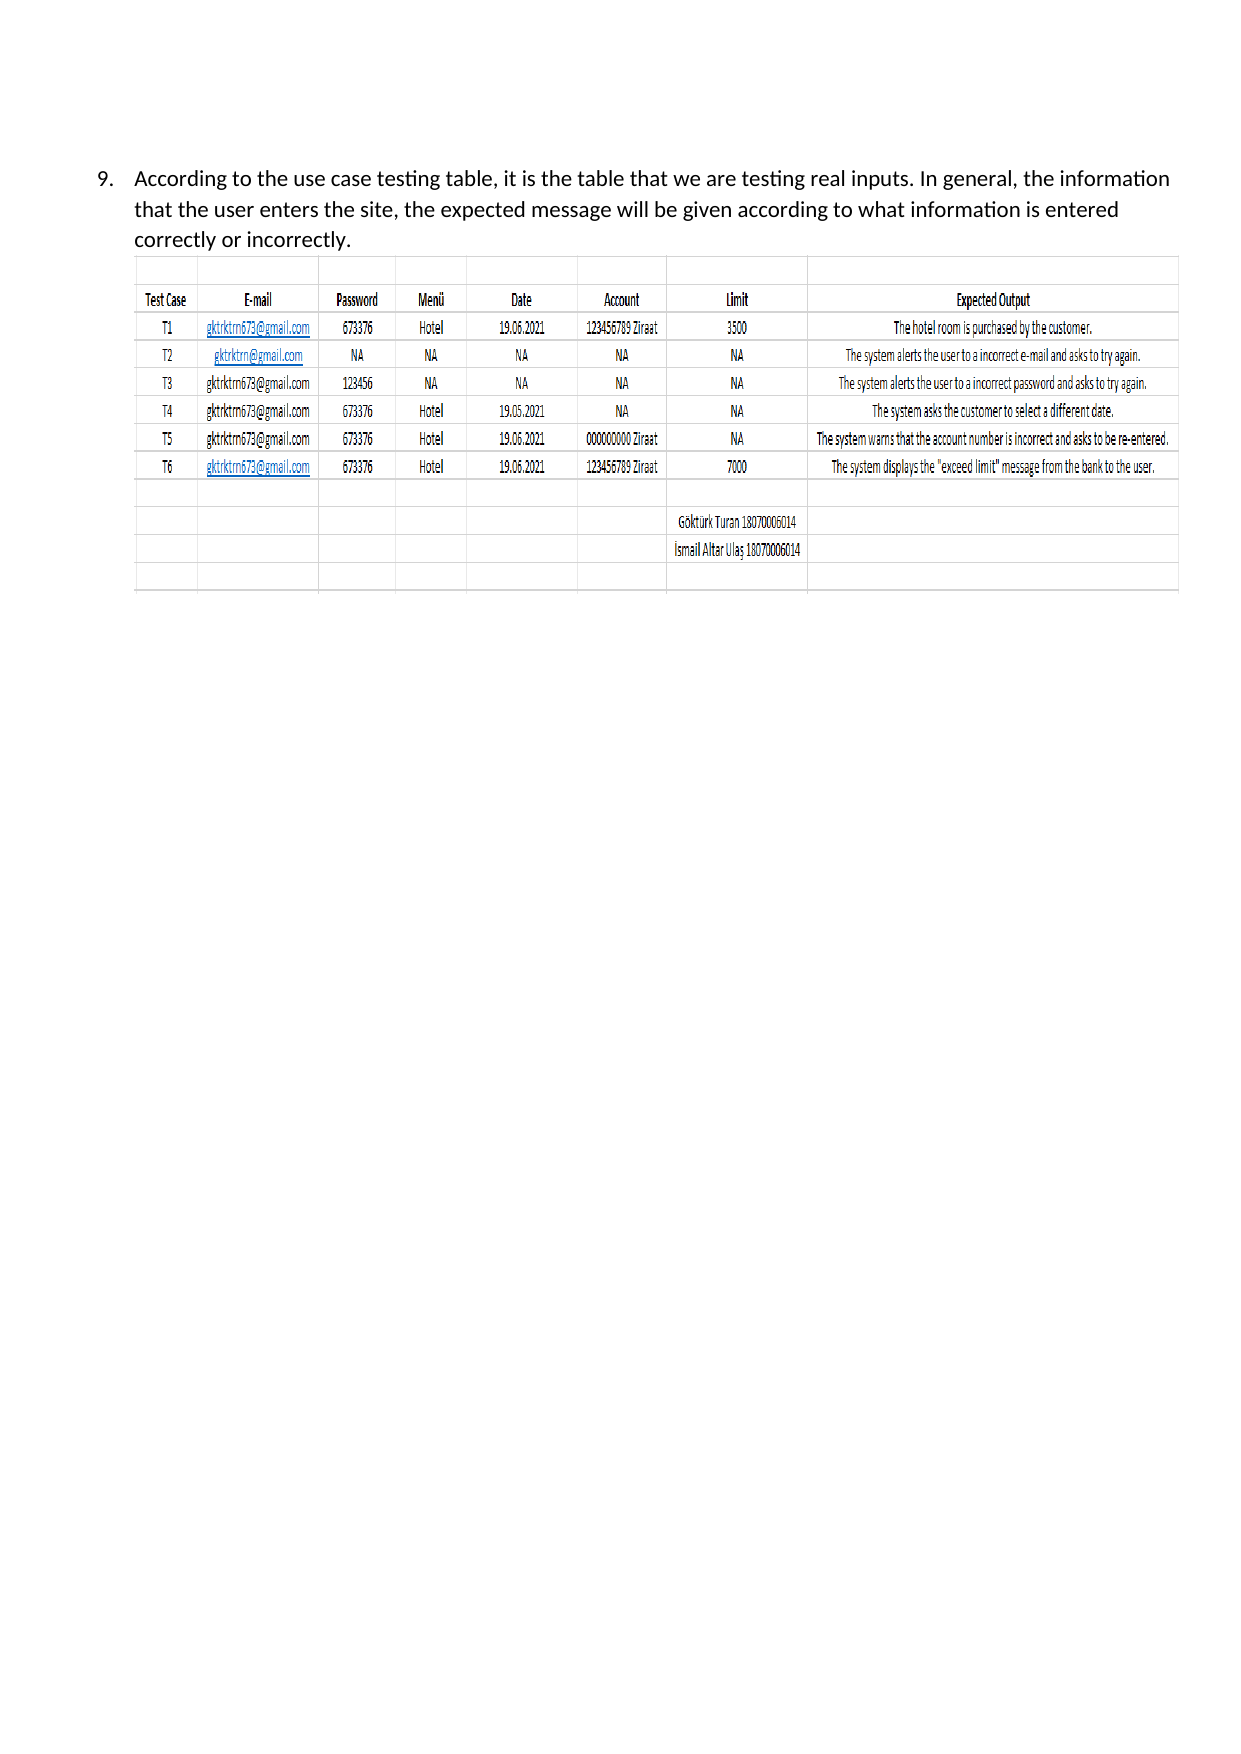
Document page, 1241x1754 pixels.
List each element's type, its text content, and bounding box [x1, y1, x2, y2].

picture [134, 255, 1179, 594]
list According to the use case testing table, it is the table that we are testing real inputs. In general, the information that the user enters the site, the expected message will be given according to what information is entered correctly or incorrectly. [97, 164, 1196, 253]
